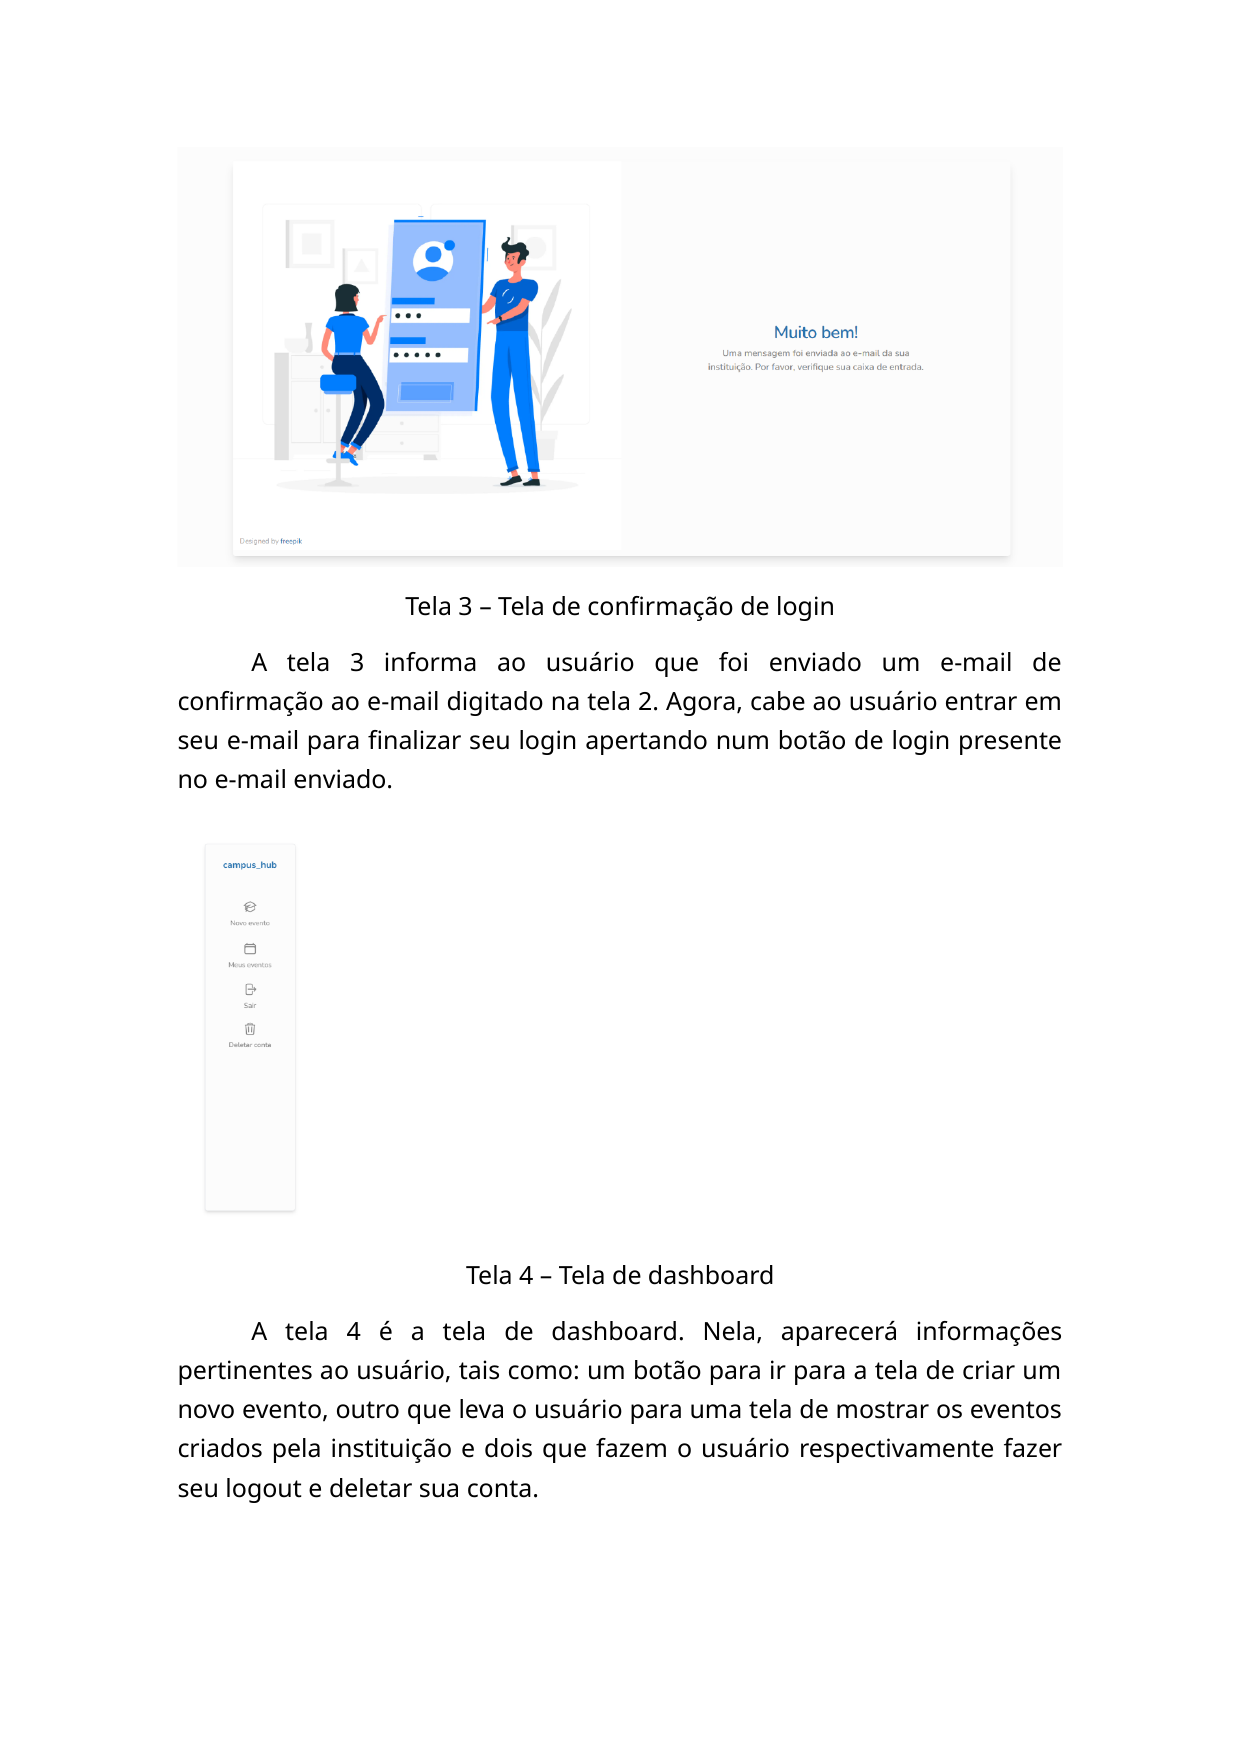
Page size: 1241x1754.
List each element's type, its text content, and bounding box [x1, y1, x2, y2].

text Tela 4 – Tela de dashboard [177, 1258, 1063, 1292]
text A tela 4 é a tela de dashboard. Nela, aparecerá informações pertinentes ao usuário, tais como: um botão para ir para a tela de criar um novo evento, outro que leva o usuário para uma tela de mostrar os eventos criados pela instituição e dois que fazem o usuário respectivamente fazer seu logout e deletar sua conta. [177, 1313, 1063, 1504]
picture [177, 147, 1063, 567]
picture [177, 817, 1063, 1236]
text A tela 3 informa ao usuário que foi enviado um e-mail de confirmação ao e-mail digitado na tela 2. Agora, cabe ao usuário entrar em seu e-mail para finalizar seu login apertando num botão de login presente no e-mail enviado. [177, 644, 1063, 796]
text Tela 3 – Tela de confirmação de login [177, 588, 1063, 622]
